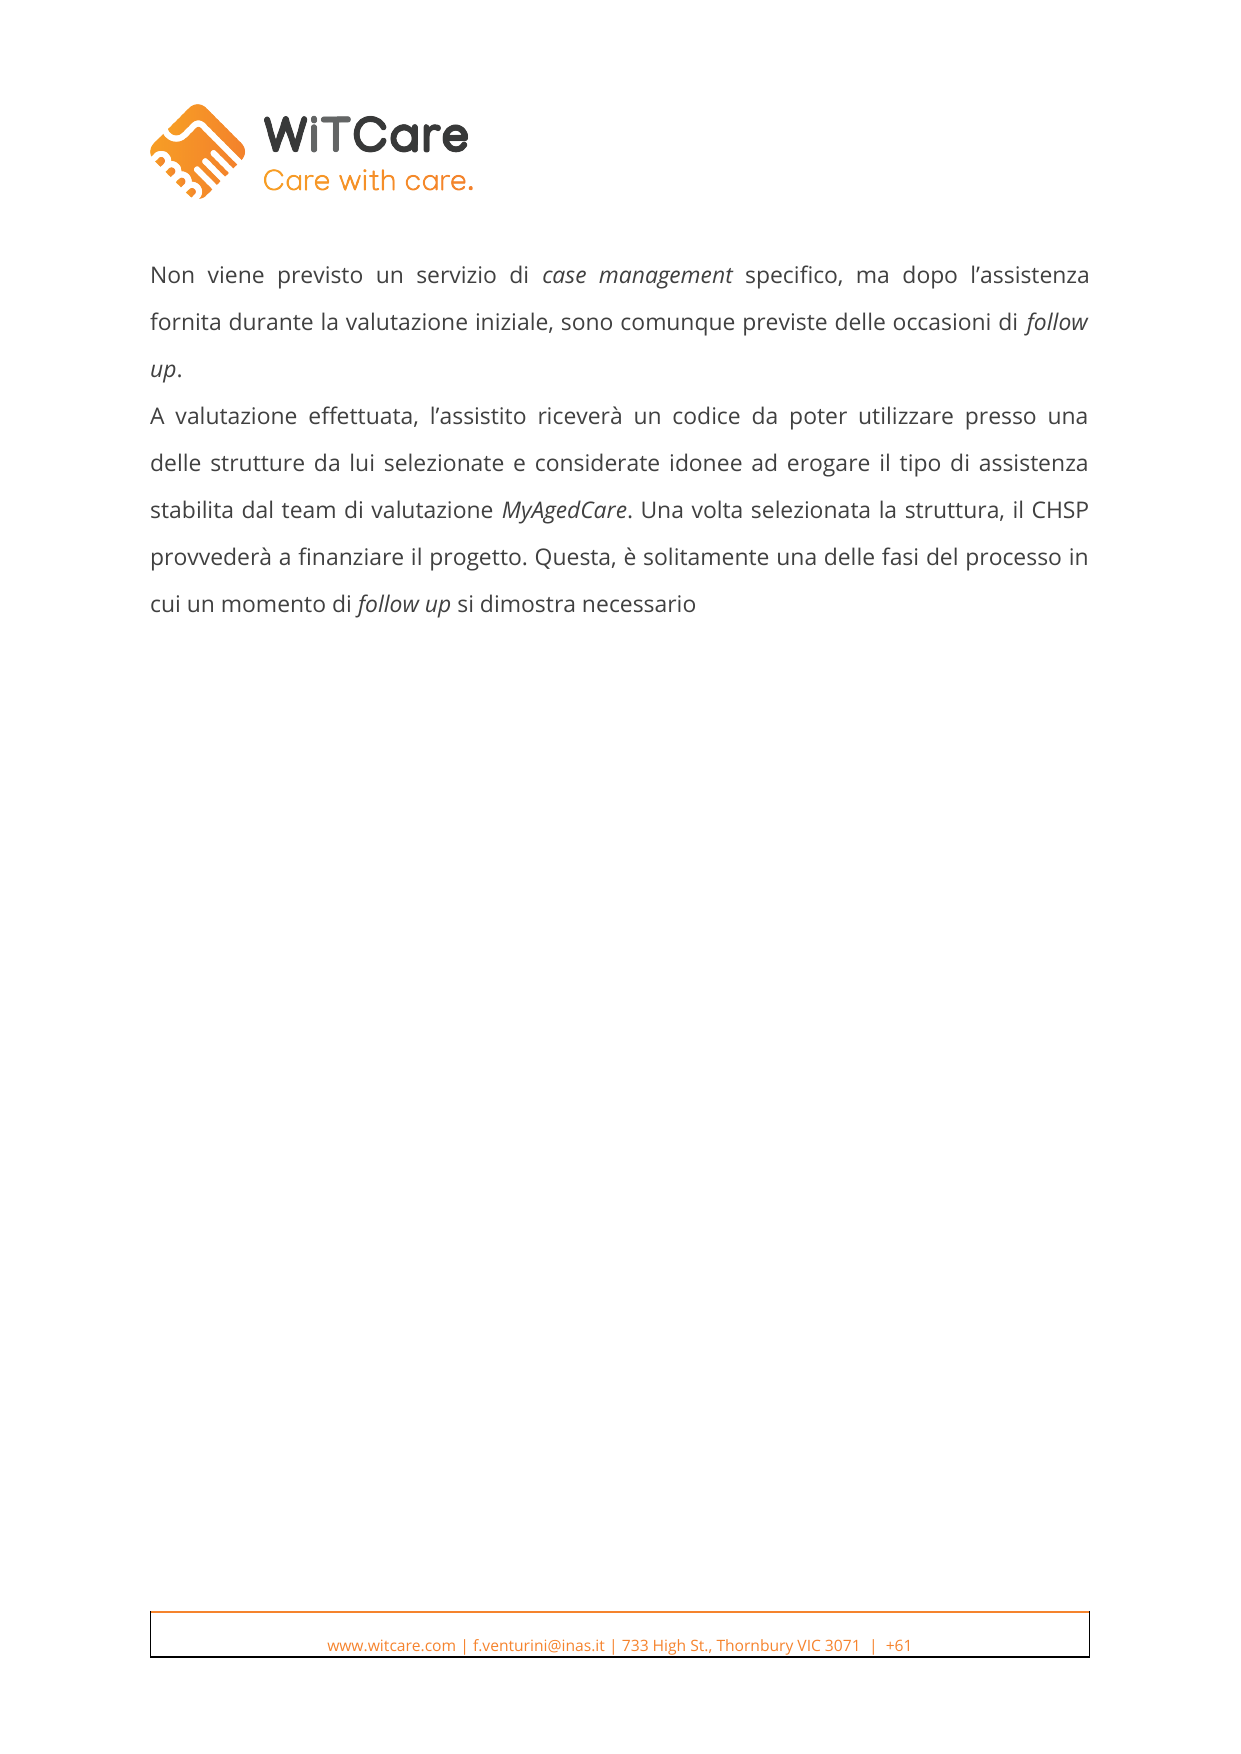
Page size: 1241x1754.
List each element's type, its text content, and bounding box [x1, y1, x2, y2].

text A valutazione effettuata, l’assistito riceverà un codice da poter utilizzare presso una delle strutture da lui selezionate e considerate idonee ad erogare il tipo di assistenza stabilita dal team di valutazione MyAgedCare. Una volta selezionata la struttura, il CHSP provvederà a finanziare il progetto. Questa, è solitamente una delle fasi del processo in cui un momento di follow up si dimostra necessario [150, 400, 1090, 619]
text Non viene previsto un servizio di case management specifico, ma dopo l’assistenza fornita durante la valutazione iniziale, sono comunque previste delle occasioni di follow up. [150, 259, 1090, 384]
picture [150, 104, 473, 199]
